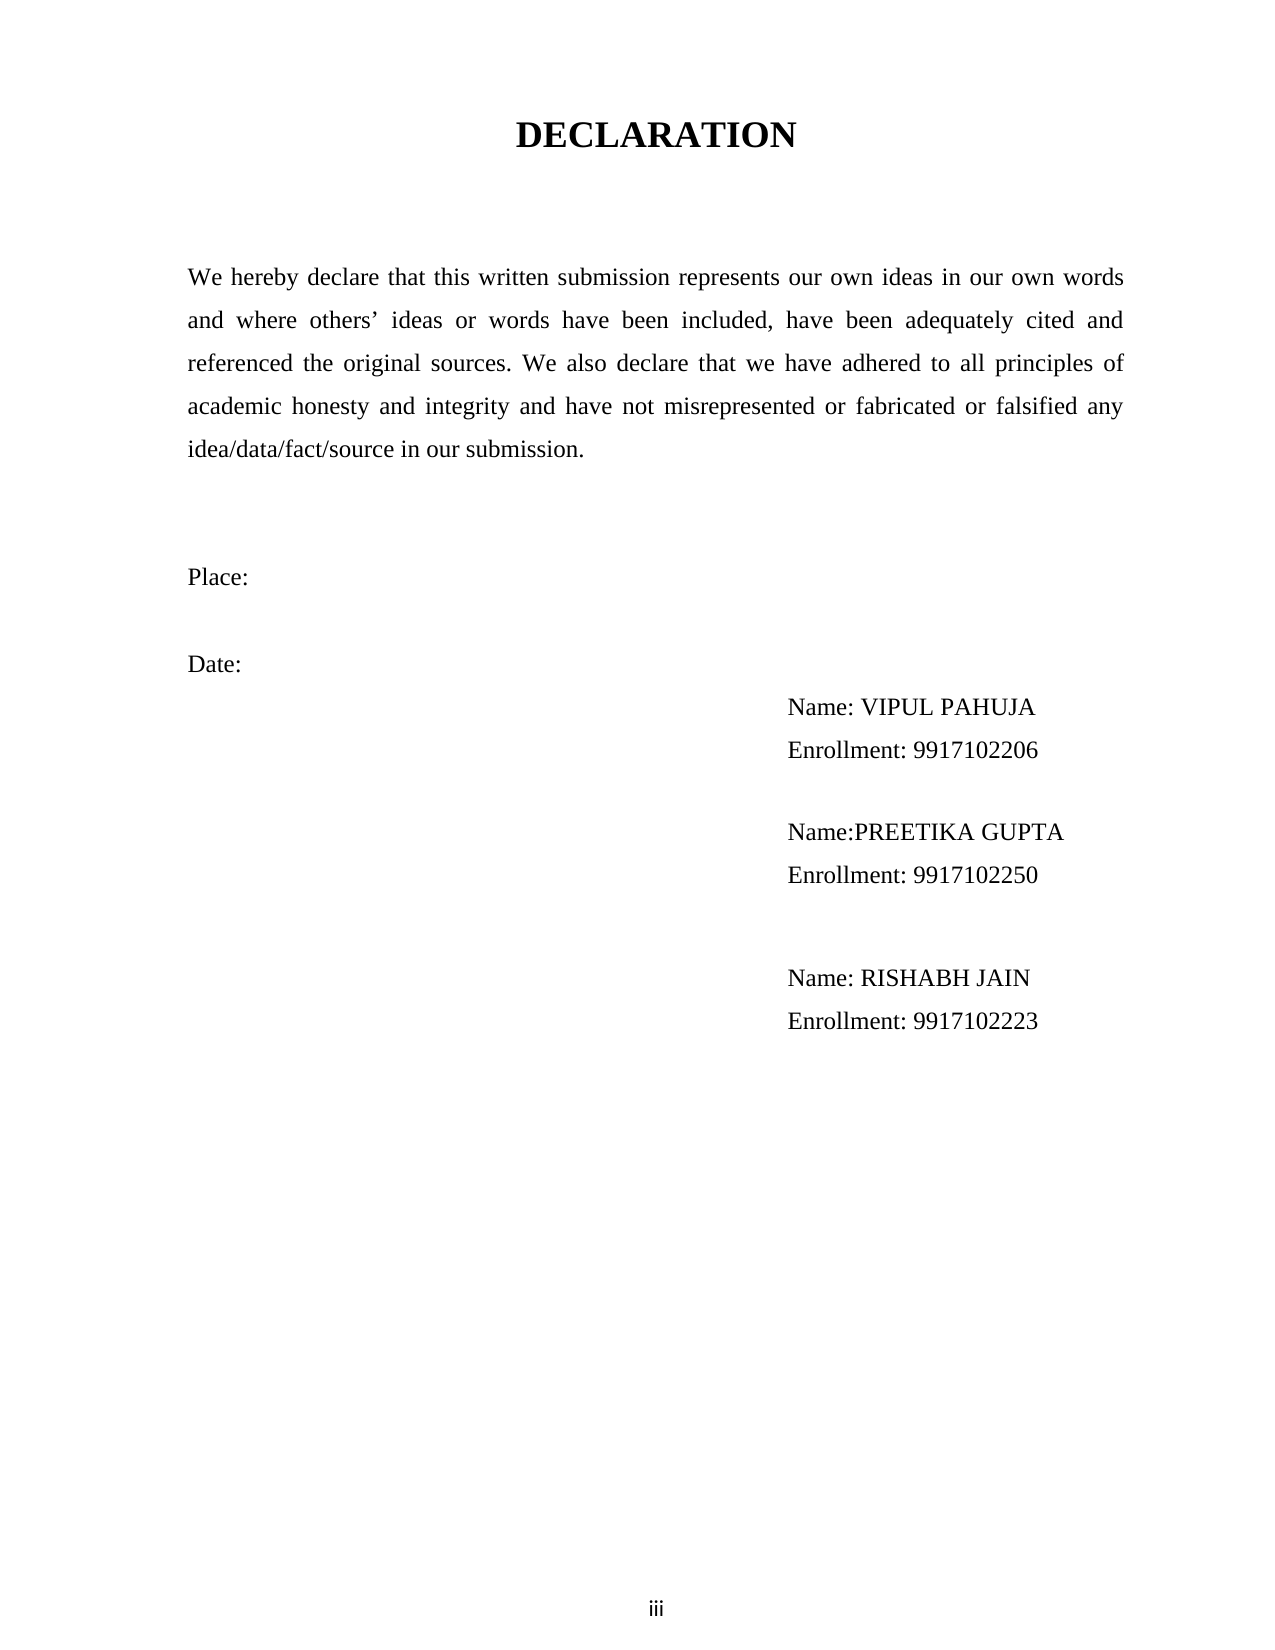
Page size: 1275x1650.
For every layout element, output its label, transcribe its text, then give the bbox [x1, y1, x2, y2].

text Enrollment: 9917102223 [712, 1006, 1125, 1034]
text DECLARATION [187, 112, 1125, 156]
text Name: RISHABH JAIN [712, 963, 1125, 991]
text Enrollment: 9917102206 [712, 735, 1125, 764]
text We hereby declare that this written submission represents our own ideas in our own words and where others’ ideas or words have been included, have been adequately cited and referenced the original sources. We also declare that we have adhered to all principles of academic honesty and integrity and have not misrepresented or fabricated or falsified any idea/data/fact/source in our submission. [187, 262, 1125, 463]
text Name:PREETIKA GUPTA [787, 817, 1125, 846]
text Name: VIPUL PAHUJA [787, 692, 1125, 721]
text Enrollment: 9917102250 [712, 860, 1125, 889]
text Place: [187, 562, 1125, 591]
text Date: [187, 649, 1125, 677]
